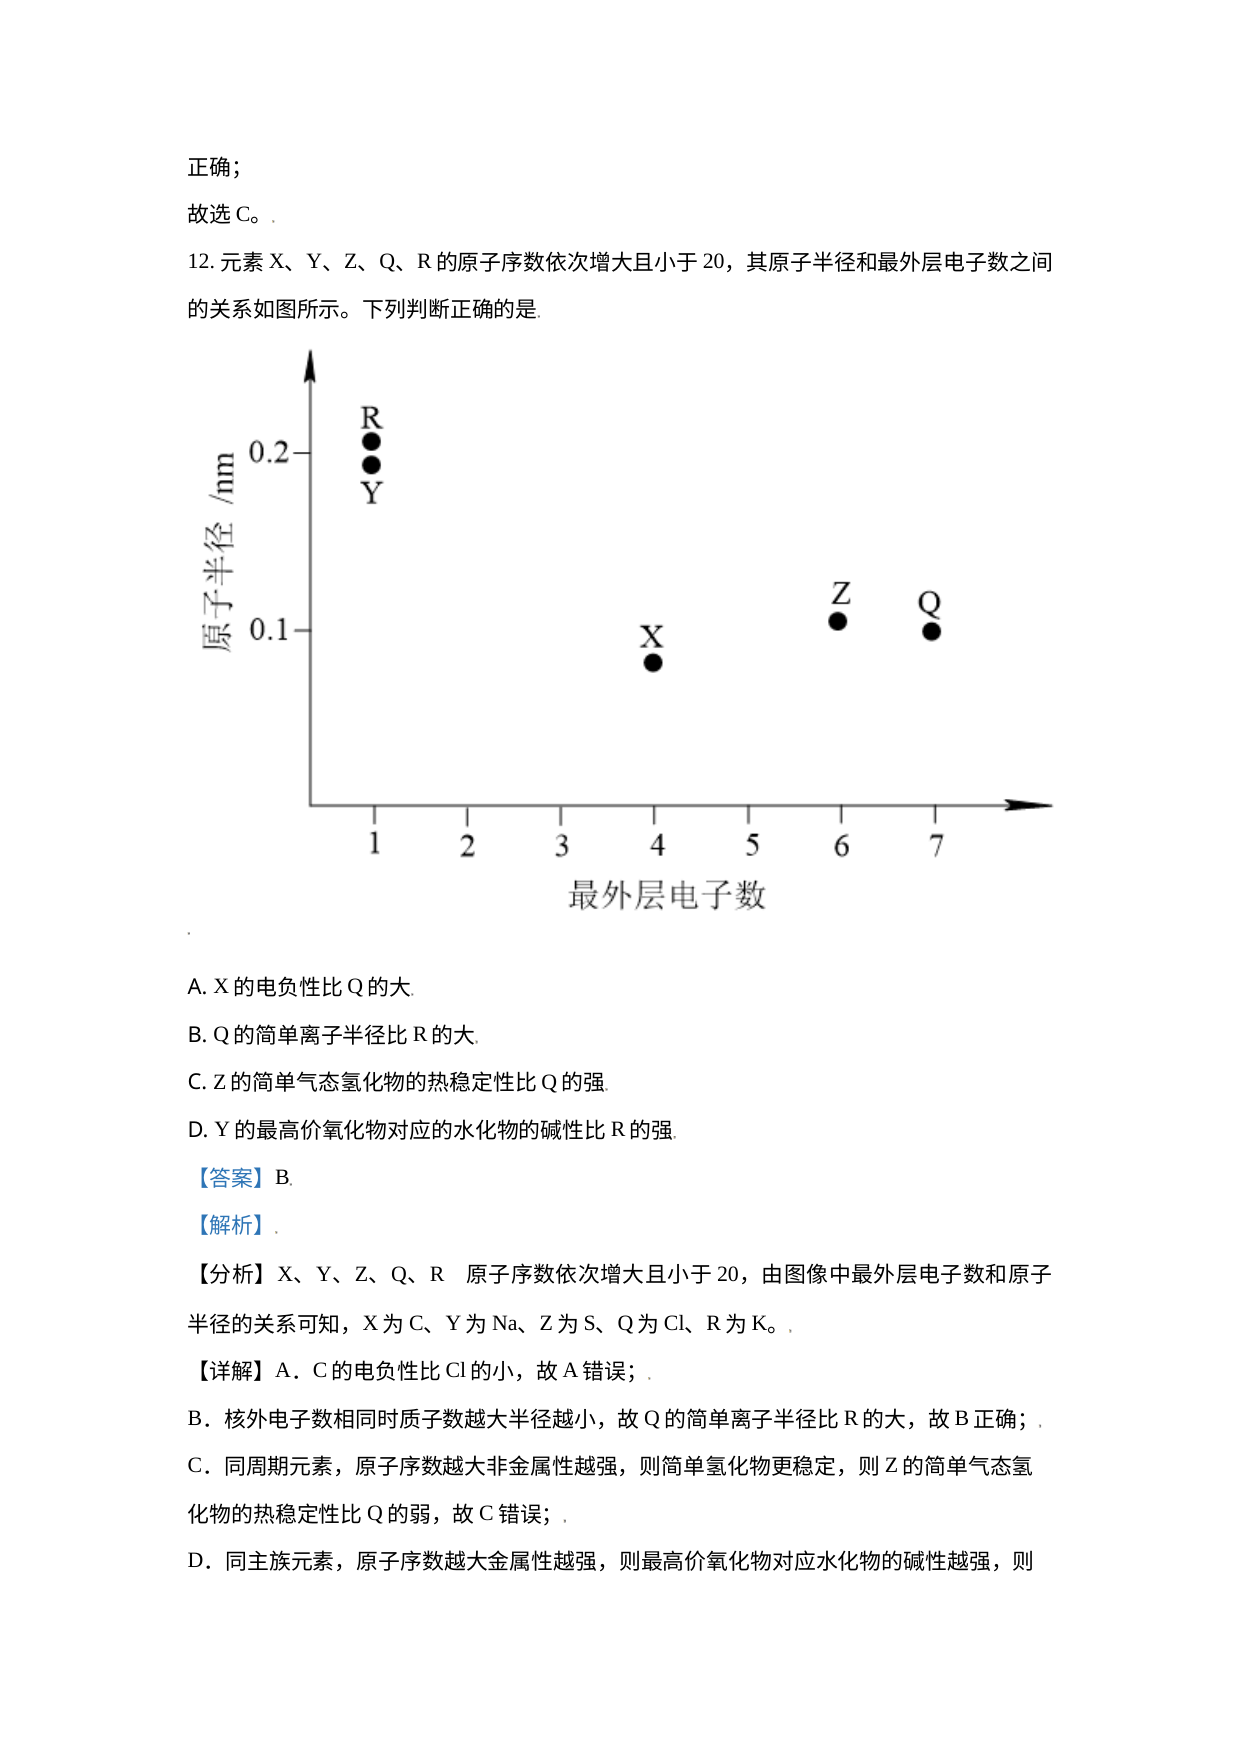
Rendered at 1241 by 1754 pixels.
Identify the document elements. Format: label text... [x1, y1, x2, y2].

text 【分析】X、Y、Z、Q、R原子序数依次增大且小于20，由图像中最外层电子数和原子半径的关系可知，X为C、Y为Na、Z为S、Q为Cl、R为K。 [187, 1256, 1053, 1338]
text 【详解】A．C的电负性比Cl的小，故A错误； [187, 1354, 1053, 1386]
text 故选C。 [187, 197, 1053, 229]
text 12. 元素X、Y、Z、Q、R的原子序数依次增大且小于20，其原子半径和最外层电子数之间的关系如图所示。下列判断正确的是 [187, 245, 1053, 324]
text 【答案】B [187, 1161, 1053, 1192]
text D. Y的最高价氧化物对应的水化物的碱性比R的强 [187, 1113, 1053, 1145]
text B. Q的简单离子半径比R的大 [187, 1018, 1053, 1049]
text C．同周期元素，原子序数越大非金属性越强，则简单氢化物更稳定，则Z的简单气态氢化物的热稳定性比Q的弱，故C错误； [187, 1449, 1053, 1528]
text C. Z的简单气态氢化物的热稳定性比Q的强 [187, 1065, 1053, 1097]
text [187, 1544, 1053, 1576]
text B．核外电子数相同时质子数越大半径越小，故Q的简单离子半径比R的大，故B正确； [187, 1402, 1053, 1433]
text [187, 150, 1053, 182]
text A. X的电负性比Q的大 [187, 970, 1053, 1002]
text 【解析】 [187, 1208, 1053, 1240]
picture [187, 340, 1068, 920]
